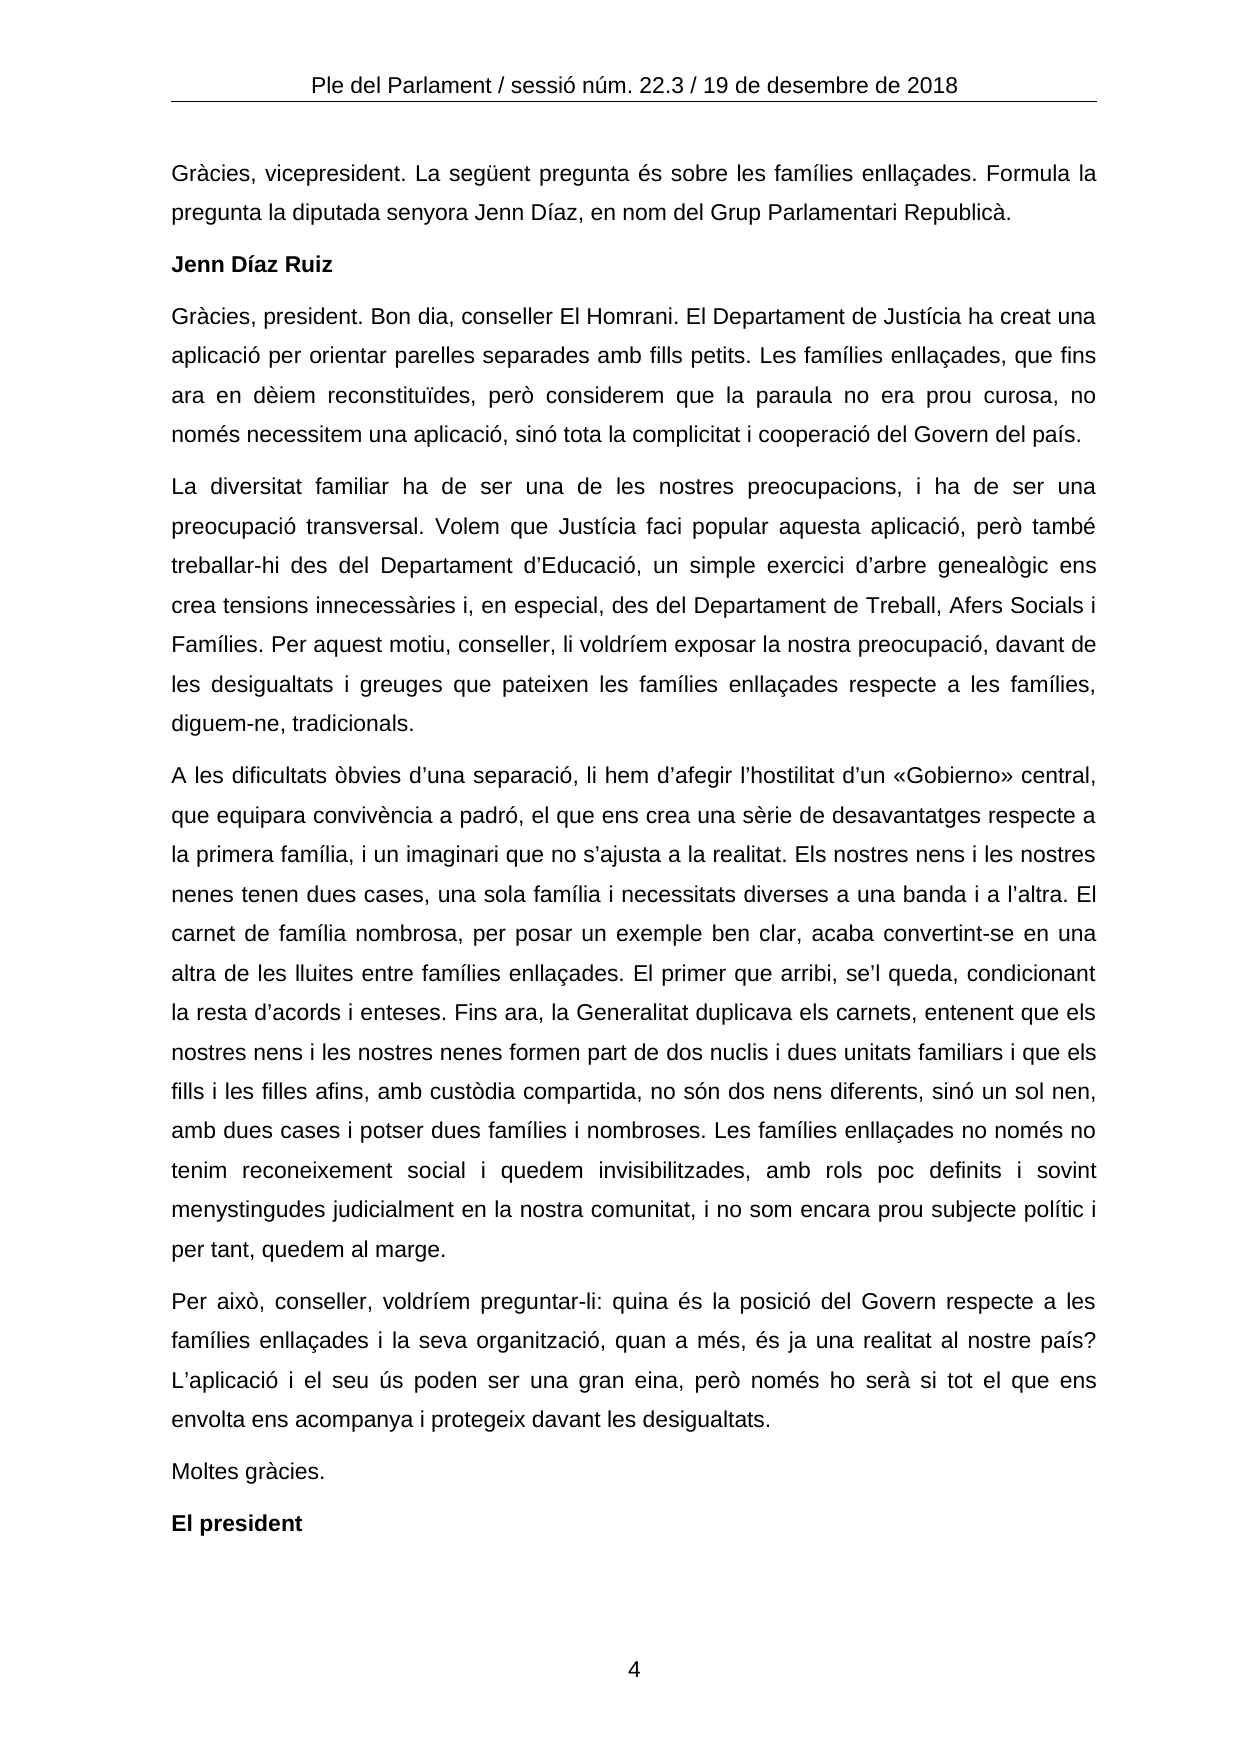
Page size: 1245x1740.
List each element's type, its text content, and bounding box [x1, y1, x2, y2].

text Gràcies, vicepresident. La següent pregunta és sobre les famílies enllaçades. Formula la pregunta la diputada senyora Jenn Díaz, en nom del Grup Parlamentari Republicà. [171, 159, 1097, 225]
text Per això, conseller, voldríem preguntar-li: quina és la posició del Govern respecte a les famílies enllaçades i la seva organització, quan a més, és ja una realitat al nostre país? L’aplicació i el seu ús poden ser una gran eina, però només ho serà si tot el que ens envolta ens acompanya i protegeix davant les desigualtats. [171, 1288, 1097, 1433]
text A les dificultats òbvies d’una separació, li hem d’afegir l’hostilitat d’un «Gobierno» central, que equipara convivència a padró, el que ens crea una sèrie de desavantatges respecte a la primera família, i un imaginari que no s’ajusta a la realitat. Els nostres nens i les nostres nenes tenen dues cases, una sola família i necessitats diverses a una banda i a l’altra. El carnet de família nombrosa, per posar un exemple ben clar, acaba convertint-se en una altra de les lluites entre famílies enllaçades. El primer que arribi, se’l queda, condicionant la resta d’acords i enteses. Fins ara, la Generalitat duplicava els carnets, entenent que els nostres nens i les nostres nenes formen part de dos nuclis i dues unitats familiars i que els fills i les filles afins, amb custòdia compartida, no són dos nens diferents, sinó un sol nen, amb dues cases i potser dues famílies i nombroses. Les famílies enllaçades no només no tenim reconeixement social i quedem invisibilitzades, amb rols poc definits i sovint menystingudes judicialment en la nostra comunitat, i no som encara prou subjecte polític i per tant, quedem al marge. [171, 762, 1097, 1262]
text La diversitat familiar ha de ser una de les nostres preocupacions, i ha de ser una preocupació transversal. Volem que Justícia faci popular aquesta aplicació, però també treballar-hi des del Departament d’Educació, un simple exercici d’arbre genealògic ens crea tensions innecessàries i, en especial, des del Departament de Treball, Afers Socials i Famílies. Per aquest motiu, conseller, li voldríem exposar la nostra preocupació, davant de les desigualtats i greuges que pateixen les famílies enllaçades respecte a les famílies, diguem-ne, tradicionals. [171, 473, 1097, 737]
text Gràcies, president. Bon dia, conseller El Homrani. El Departament de Justícia ha creat una aplicació per orientar parelles separades amb fills petits. Les famílies enllaçades, que fins ara en dèiem reconstituïdes, però considerem que la paraula no era prou curosa, no només necessitem una aplicació, sinó tota la complicitat i cooperació del Govern del país. [171, 303, 1097, 448]
text El president [171, 1510, 1097, 1537]
text Jenn Díaz Ruiz [171, 251, 1097, 277]
text Moltes gràcies. [171, 1458, 1097, 1485]
